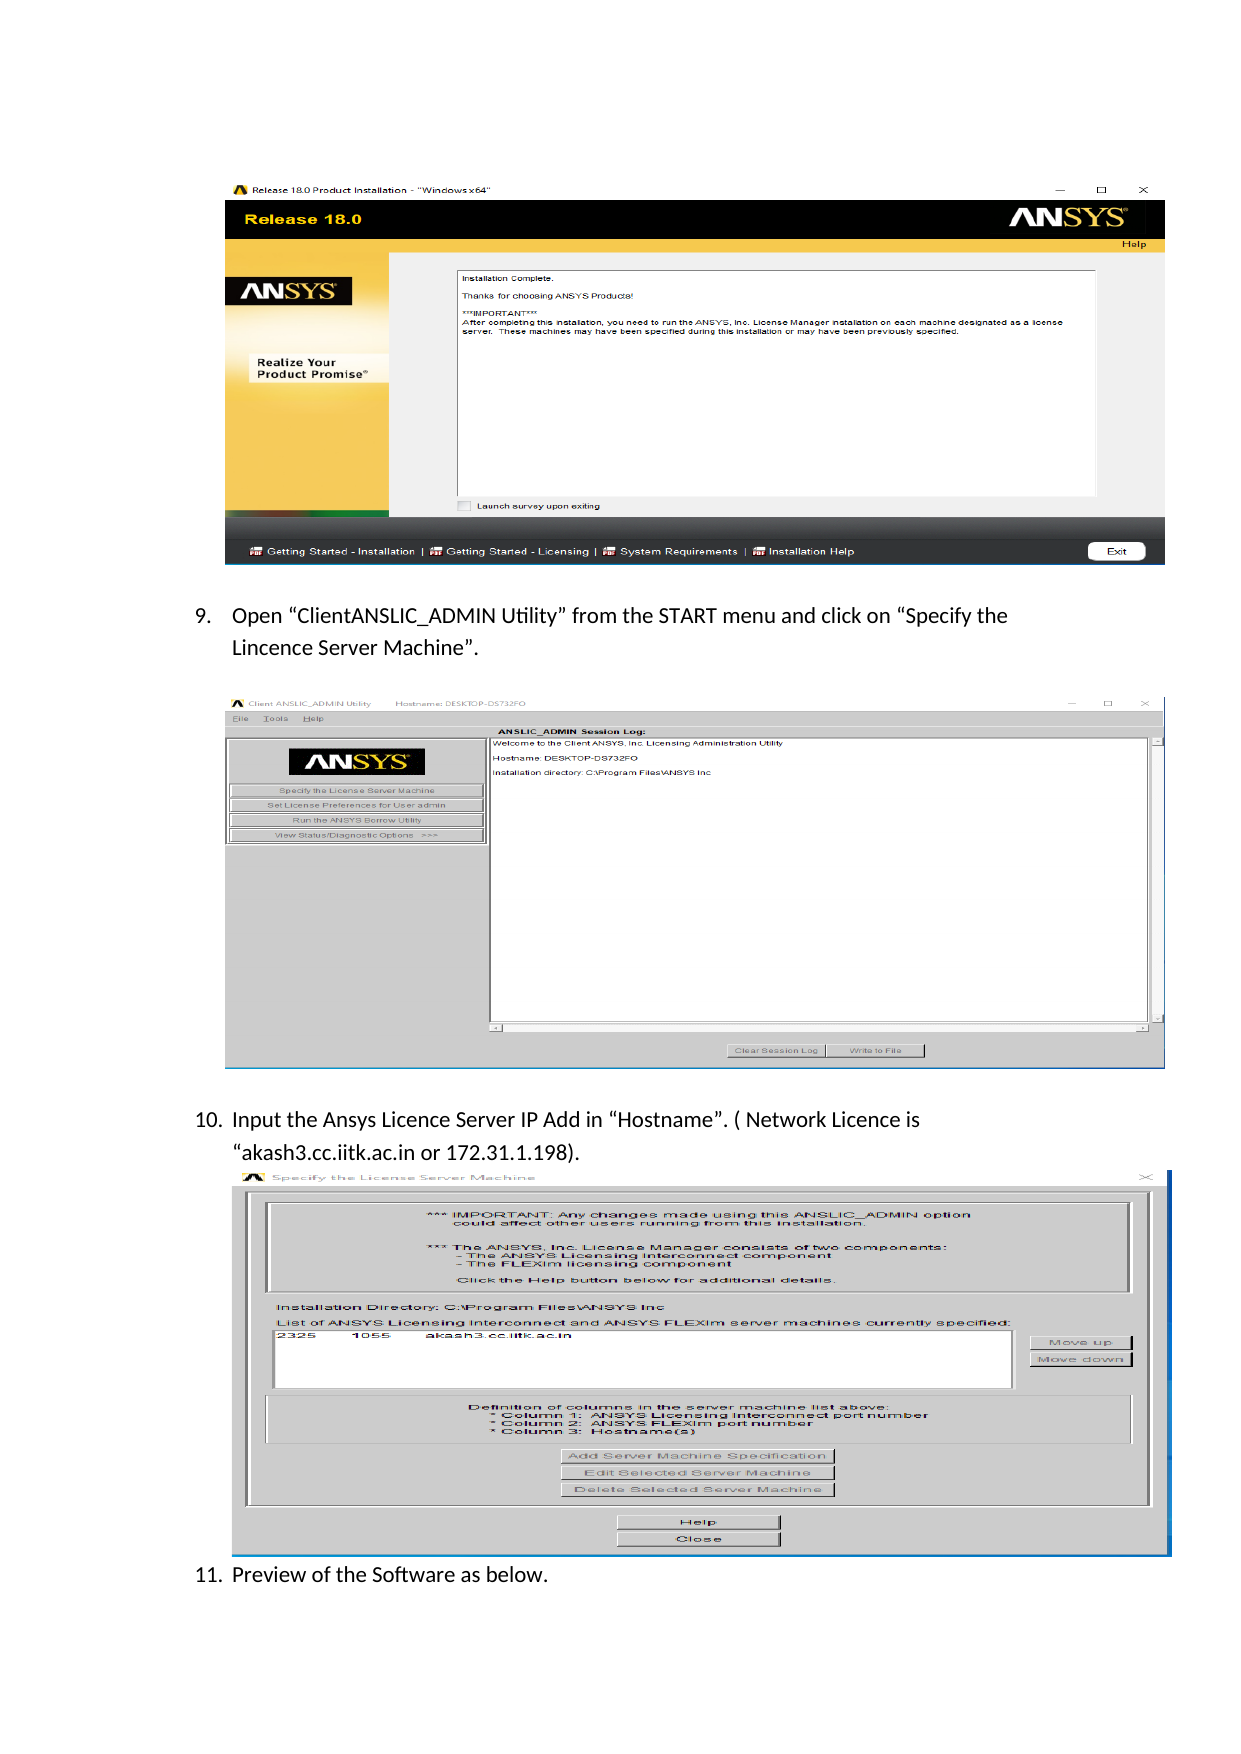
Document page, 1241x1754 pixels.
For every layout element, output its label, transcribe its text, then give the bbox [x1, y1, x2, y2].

list Preview of the Software as below. [194, 1560, 1090, 1588]
list Open “ClientANSLIC_ADMIN Utility” from the START menu and click on “Specify the Lincence Server Machine”. [194, 601, 1090, 661]
picture [231, 1170, 1172, 1557]
picture [225, 697, 1165, 1069]
list Input the Ansys Licence Server IP Add in “Hostname”. ( Network Licence is “akash3.cc.iitk.ac.in or 172.31.1.198). [194, 1105, 1090, 1166]
picture [225, 182, 1165, 565]
